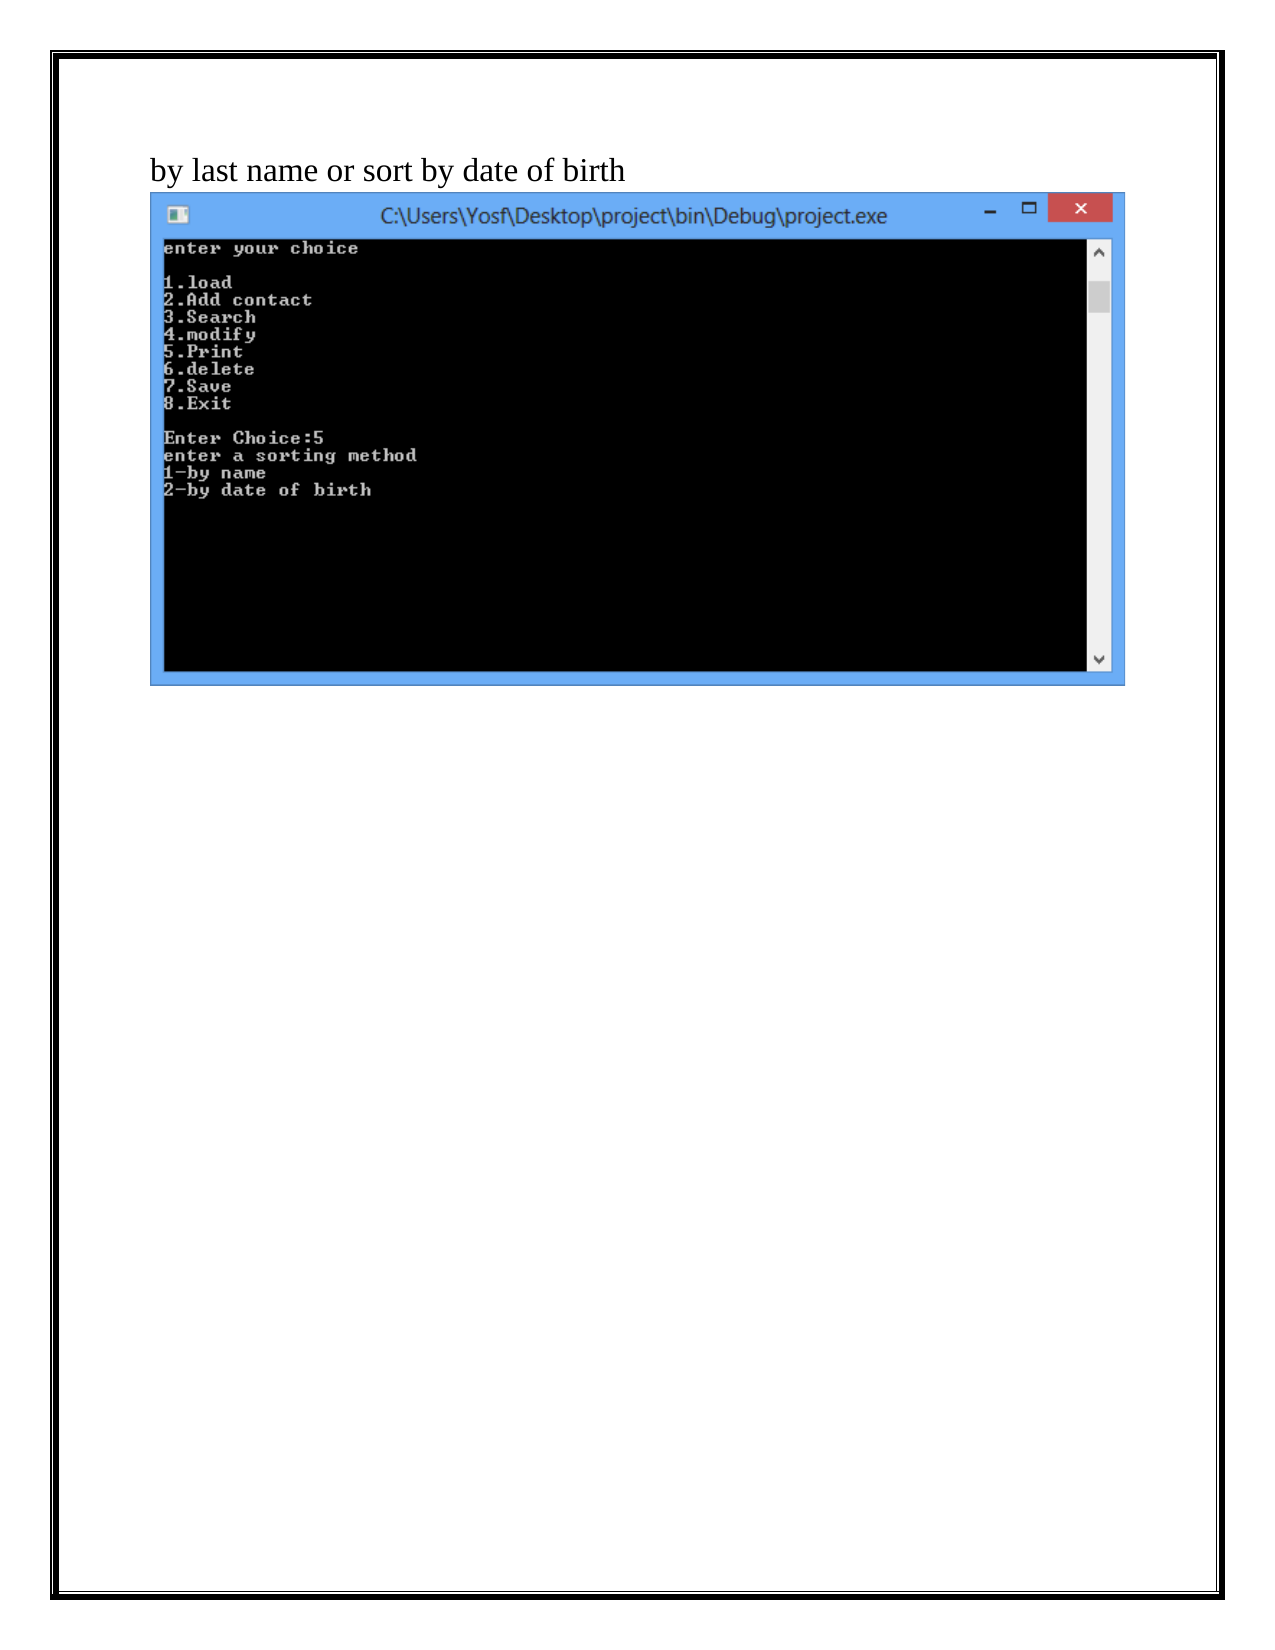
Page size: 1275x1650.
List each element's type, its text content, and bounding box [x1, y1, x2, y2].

picture [150, 192, 1126, 686]
text Case5 modifying email you should enter a valid email (email shouldn’t contain any space)(ex:example@domain.com) case 6 modifying phonenumber -fifth choice print provides to print all contact sorted by choosing sort by last name or sort by date of birth [150, 150, 1125, 192]
